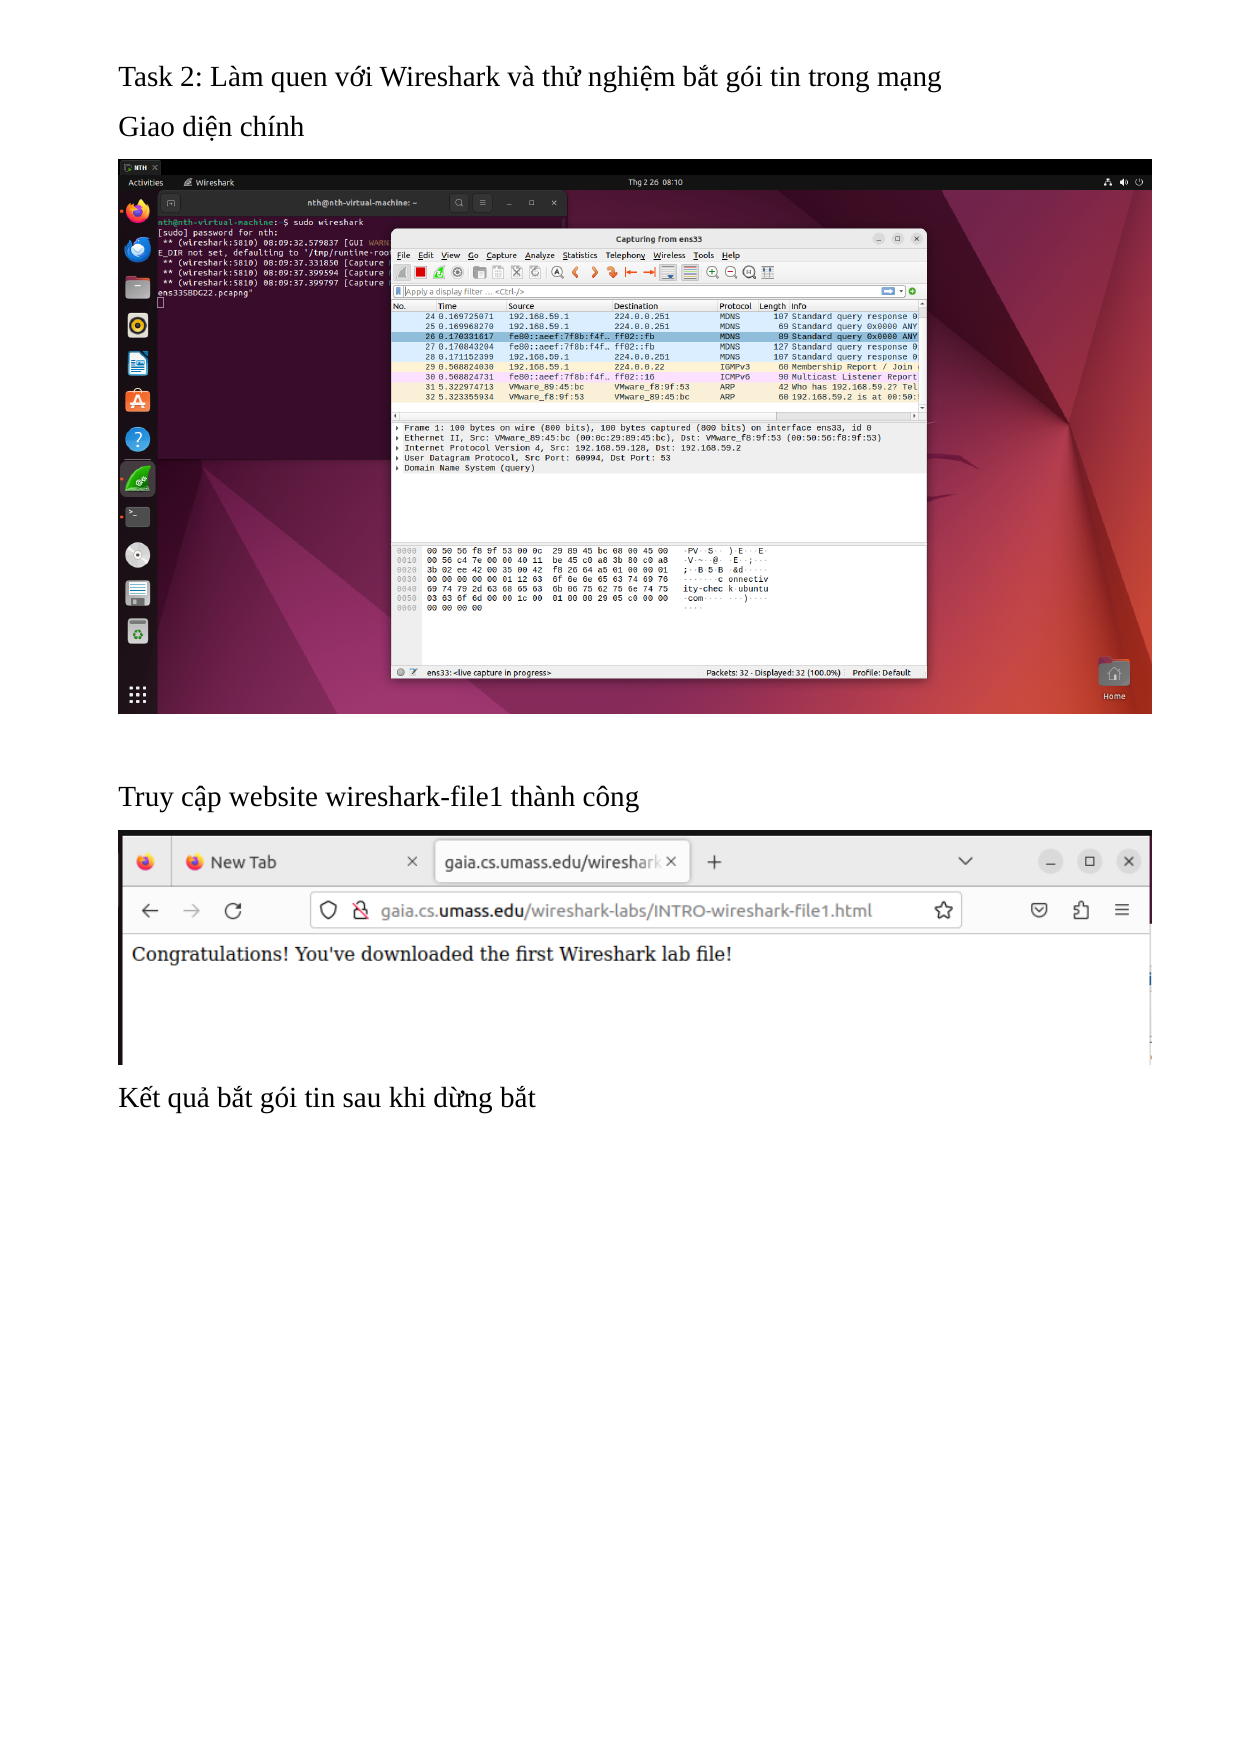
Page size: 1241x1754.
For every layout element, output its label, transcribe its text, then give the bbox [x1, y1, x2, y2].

text Kết quả bắt gói tin sau khi dừng bắt [118, 1080, 1152, 1114]
picture [118, 159, 1152, 714]
text Truy cập website wireshark-file1 thành công [118, 779, 1152, 813]
text Task 2: Làm quen với Wireshark và thử nghiệm bắt gói tin trong mạng [118, 59, 1152, 93]
picture [118, 830, 1152, 1065]
text Giao diện chính [118, 109, 1152, 143]
